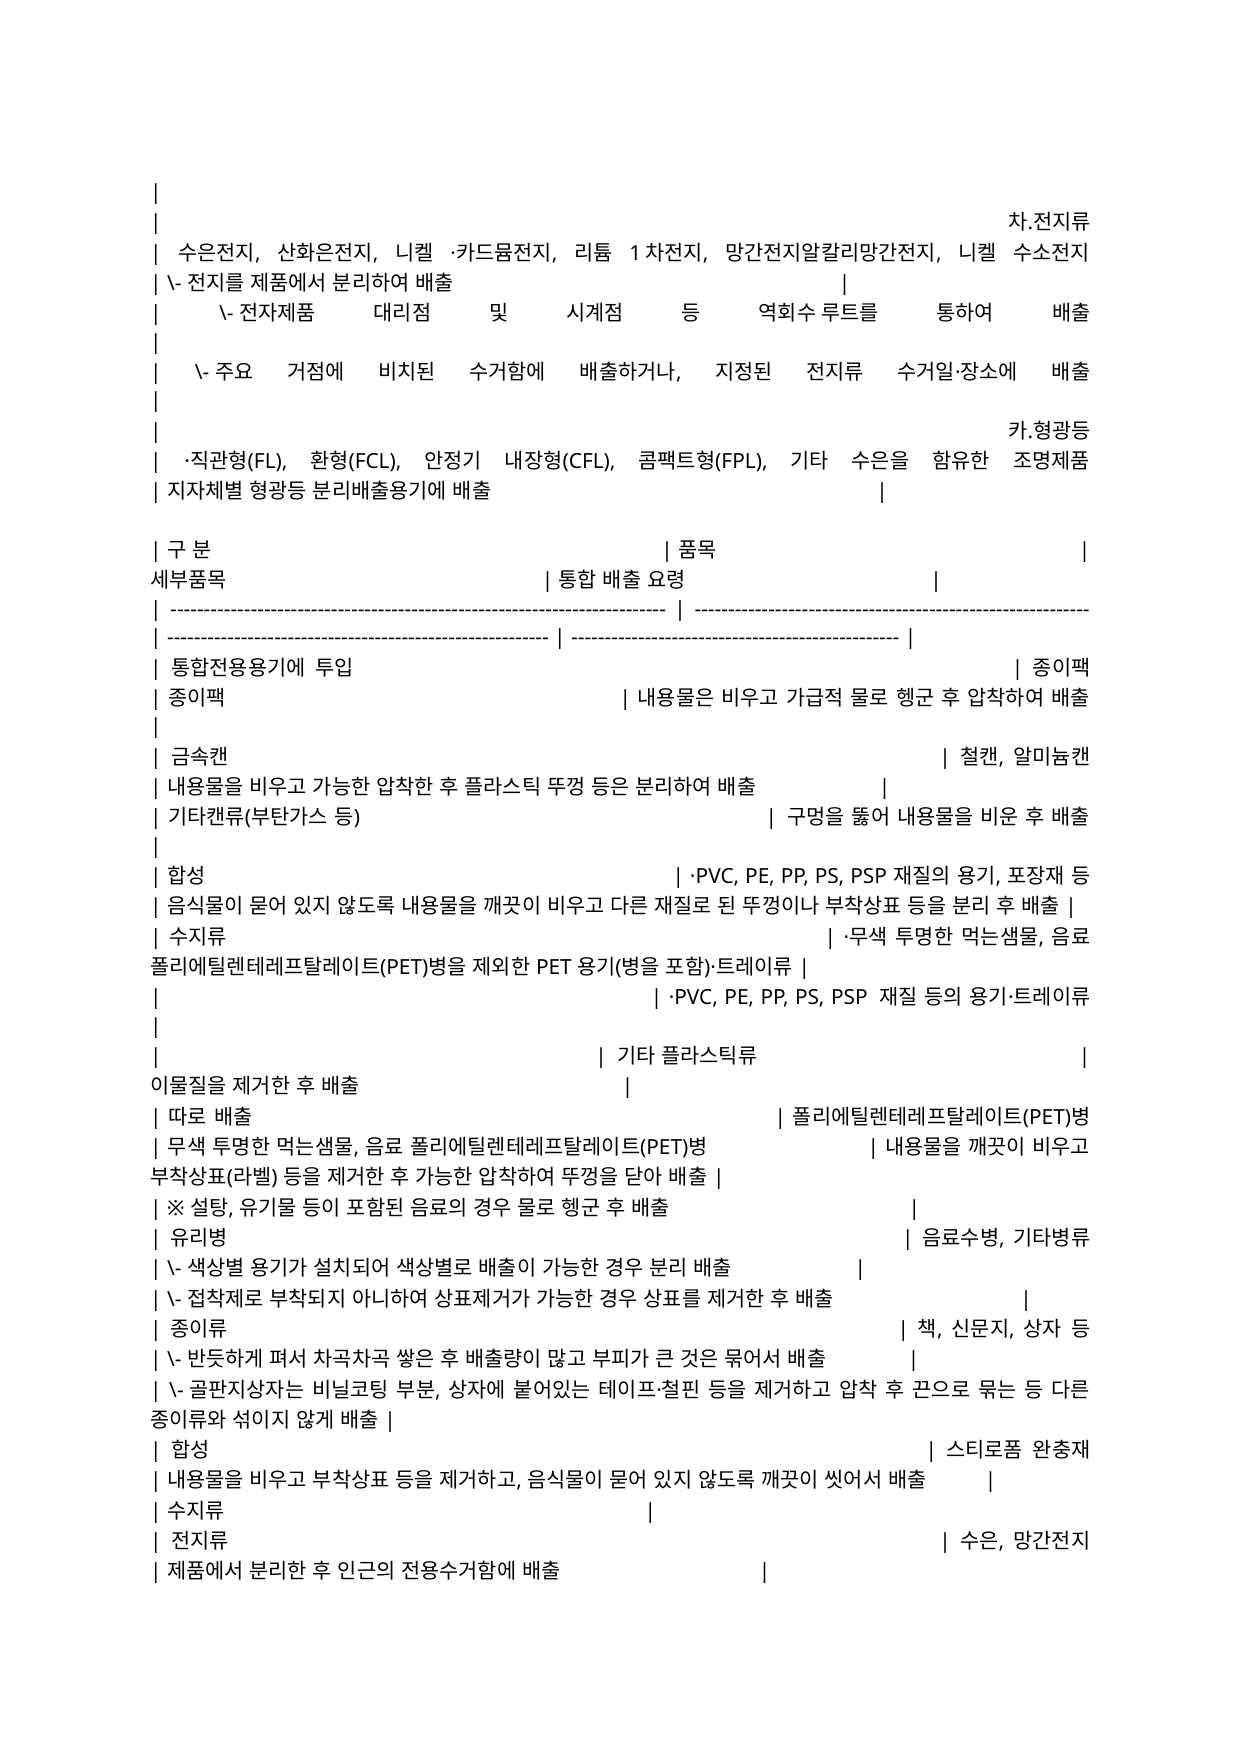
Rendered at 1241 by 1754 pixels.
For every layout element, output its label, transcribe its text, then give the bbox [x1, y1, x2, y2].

text | 금속캔 | 철캔, 알미늄캔 | 내용물을 비우고 가능한 압착한 후 플라스틱 뚜껑 등은 분리하여 배출 | [150, 740, 1090, 801]
text | | 기타 플라스틱류 | 이물질을 제거한 후 배출 | [150, 1039, 1090, 1100]
text | 따로 배출 | 폴리에틸렌테레프탈레이트(PET)병 | 무색 투명한 먹는샘물, 음료 폴리에틸렌테레프탈레이트(PET)병 | 내용물을 깨끗이 비우고 부착상표(라벨) 등을 제거한 후 가능한 압착하여 뚜껑을 닫아 배출 | [150, 1100, 1090, 1191]
text | 수지류 | [150, 1494, 1090, 1524]
text | 합성 | 스티로폼 완충재 | 내용물을 비우고 부착상표 등을 제거하고, 음식물이 묻어 있지 않도록 깨끗이 씻어서 배출 | [150, 1433, 1090, 1494]
text | ※ 설탕, 유기물 등이 포함된 음료의 경우 물로 헹군 후 배출 | [150, 1191, 1090, 1221]
text | | [150, 177, 1090, 206]
text | \- 전자제품 대리점 및 시계점 등 역회수 루트를 통하여 배출 | [150, 297, 1090, 355]
text | \- 접착제로 부착되지 아니하여 상표제거가 가능한 경우 상표를 제거한 후 배출 | [150, 1282, 1090, 1312]
text | 통합전용용기에 투입 | 종이팩 | 종이팩 | 내용물은 비우고 가급적 물로 헹군 후 압착하여 배출 | [150, 651, 1090, 740]
text | 카.형광등 | ·직관형(FL), 환형(FCL), 안정기 내장형(CFL), 콤팩트형(FPL), 기타 수은을 함유한 조명제품 | 지자체별 형광등 분리배출용기에 배출 | [150, 414, 1090, 505]
text | -------------------------------------------------------------------------- | ----------------------------------------------------------- | --------------------------------------------------------- | ------------------------------------------------- | [150, 594, 1090, 651]
text | 수지류 | ·무색 투명한 먹는샘물, 음료 폴리에틸렌테레프탈레이트(PET)병을 제외한 PET 용기(병을 포함)·트레이류 | [150, 920, 1090, 981]
text | 유리병 | 음료수병, 기타병류 | \- 색상별 용기가 설치되어 색상별로 배출이 가능한 경우 분리 배출 | [150, 1221, 1090, 1282]
text | 전지류 | 수은, 망간전지 | 제품에서 분리한 후 인근의 전용수거함에 배출 | [150, 1524, 1090, 1585]
text | \- 주요 거점에 비치된 수거함에 배출하거나, 지정된 전지류 수거일·장소에 배출 | [150, 355, 1090, 414]
text | \- 골판지상자는 비닐코팅 부분, 상자에 붙어있는 테이프·철핀 등을 제거하고 압착 후 끈으로 묶는 등 다른 종이류와 섞이지 않게 배출 | [150, 1373, 1090, 1433]
text | 구 분 | 품목 | 세부품목 | 통합 배출 요령 | [150, 533, 1090, 594]
text | 종이류 | 책, 신문지, 상자 등 | \- 반듯하게 펴서 차곡차곡 쌓은 후 배출량이 많고 부피가 큰 것은 묶어서 배출 | [150, 1312, 1090, 1373]
text | 차.전지류 | 수은전지, 산화은전지, 니켈 ·카드뮴전지, 리튬 1차전지, 망간전지알칼리망간전지, 니켈 수소전지 | \- 전지를 제품에서 분리하여 배출 | [150, 206, 1090, 297]
text | 기타캔류(부탄가스 등) | 구멍을 뚫어 내용물을 비운 후 배출 | [150, 801, 1090, 859]
text | | ·PVC, PE, PP, PS, PSP 재질 등의 용기·트레이류 | [150, 981, 1090, 1039]
text | 합성 | ·PVC, PE, PP, PS, PSP 재질의 용기, 포장재 등 | 음식물이 묻어 있지 않도록 내용물을 깨끗이 비우고 다른 재질로 된 뚜껑이나 부착상표 등을 분리 후 배출 | [150, 859, 1090, 920]
